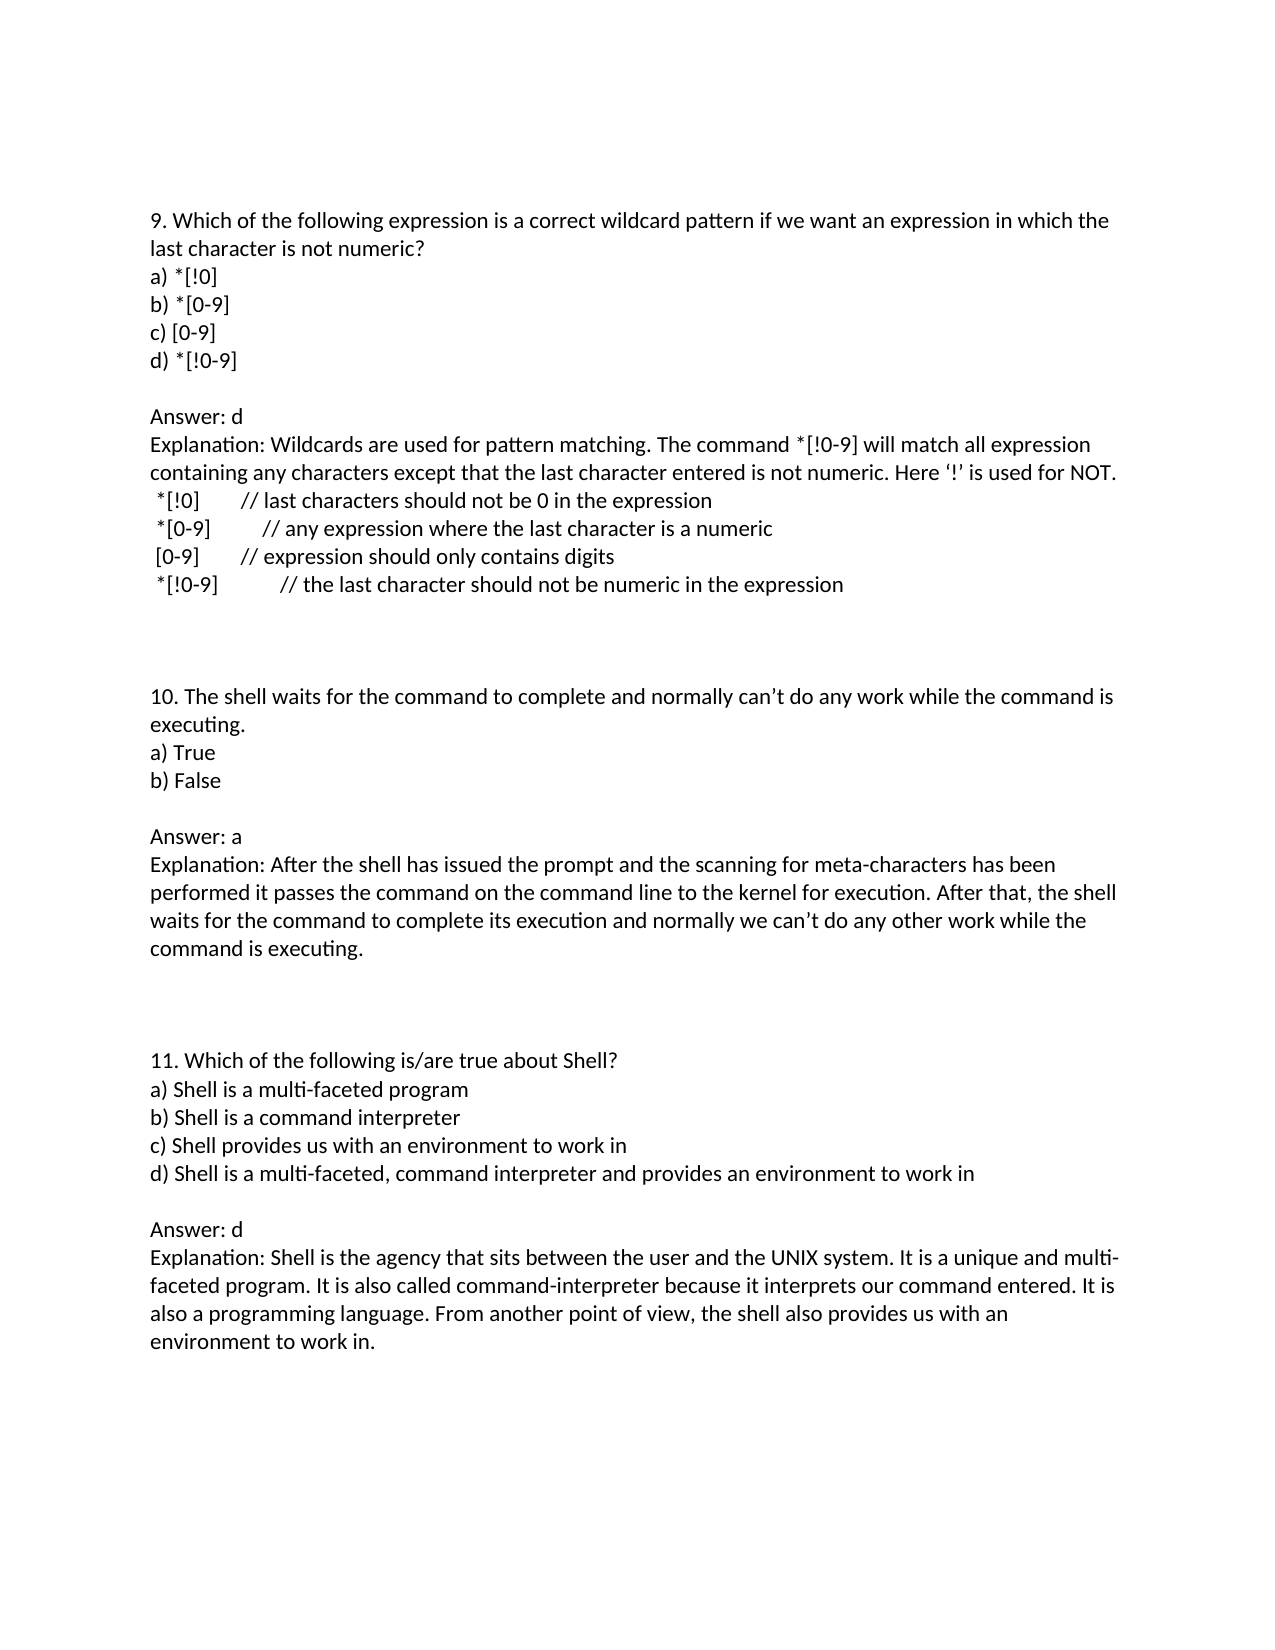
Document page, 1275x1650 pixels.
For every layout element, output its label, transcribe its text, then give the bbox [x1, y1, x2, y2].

text Answer: d Explanation: Shell is the agency that sits between the user and the UNIX system. It is a unique and multi-faceted program. It is also called command-interpreter because it interprets our command entered. It is also a programming language. From another point of view, the shell also provides us with an environment to work in. [150, 1215, 1125, 1355]
text *[0-9] // any expression where the last character is a numeric [150, 514, 1125, 542]
text 11. Which of the following is/are true about Shell? a) Shell is a multi-faceted program b) Shell is a command interpreter c) Shell provides us with an environment to work in d) Shell is a multi-faceted, command interpreter and provides an environment to work in [150, 1047, 1125, 1215]
text *[!0] // last characters should not be 0 in the expression [150, 486, 1125, 514]
text *[!0-9] // the last character should not be numeric in the expression [150, 570, 1125, 598]
text 9. Which of the following expression is a correct wildcard pattern if we want an expression in which the last character is not numeric? a) *[!0] b) *[0-9] c) [0-9] d) *[!0-9] [150, 206, 1125, 402]
text [0-9] // expression should only contains digits [150, 542, 1125, 570]
text 10. The shell waits for the command to complete and normally can’t do any work while the command is executing. a) True b) False [150, 682, 1125, 822]
text Answer: a Explanation: After the shell has issued the prompt and the scanning for meta-characters has been performed it passes the command on the command line to the kernel for execution. After that, the shell waits for the command to complete its execution and normally we can’t do any other work while the command is executing. [150, 822, 1125, 963]
text Answer: d Explanation: Wildcards are used for pattern matching. The command *[!0-9] will match all expression containing any characters except that the last character entered is not numeric. Here ‘!’ is used for NOT. [150, 402, 1125, 486]
